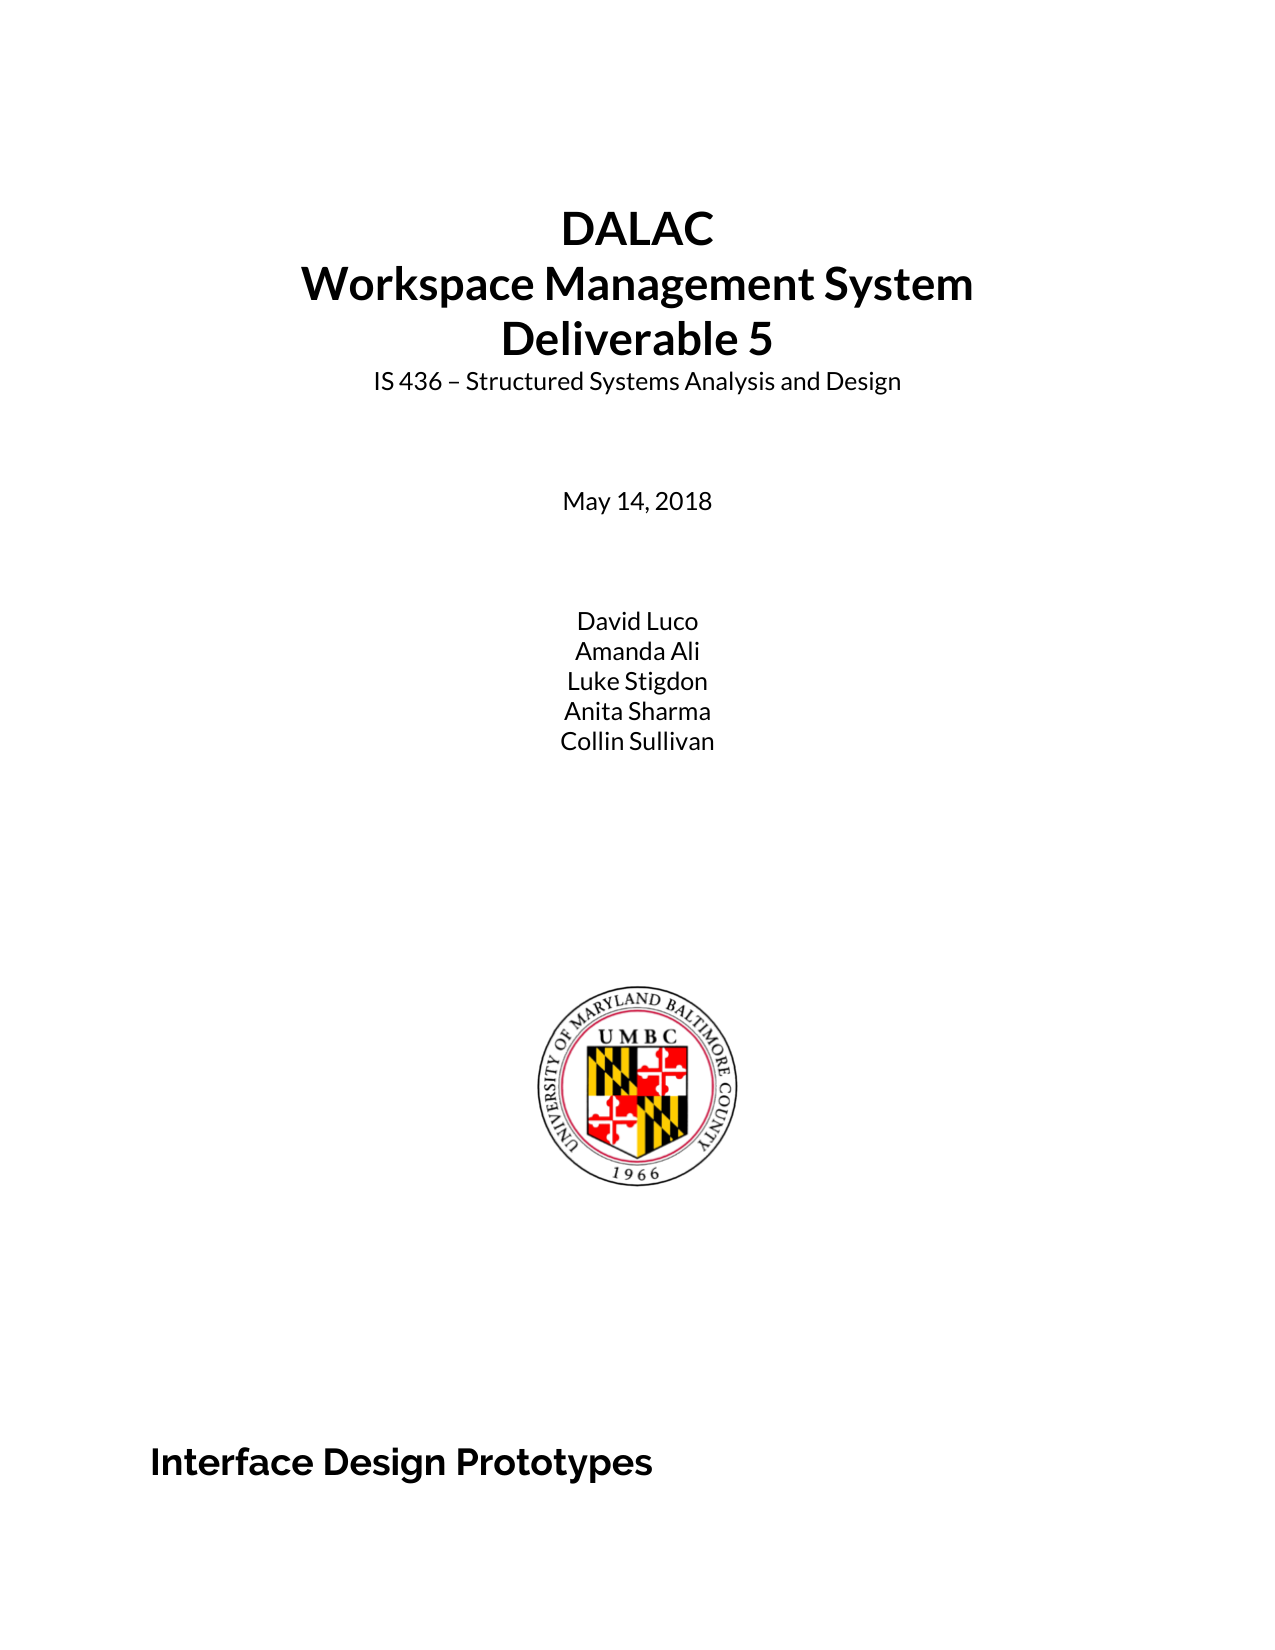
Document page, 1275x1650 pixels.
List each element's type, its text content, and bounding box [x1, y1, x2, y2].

text Luke Stigdon [150, 666, 1125, 696]
text Amanda Ali [150, 636, 1125, 666]
text Collin Sullivan [150, 726, 1125, 756]
text David Luco [150, 606, 1125, 636]
text DALAC [150, 201, 1125, 256]
picture [537, 985, 738, 1187]
text Interface Design Prototypes [150, 1440, 1125, 1484]
text May 14, 2018 [150, 486, 1125, 516]
text Deliverable 5 [150, 311, 1125, 366]
text Workspace Management System [150, 256, 1125, 311]
text IS 436 – Structured Systems Analysis and Design [150, 366, 1125, 396]
text Anita Sharma [150, 696, 1125, 726]
